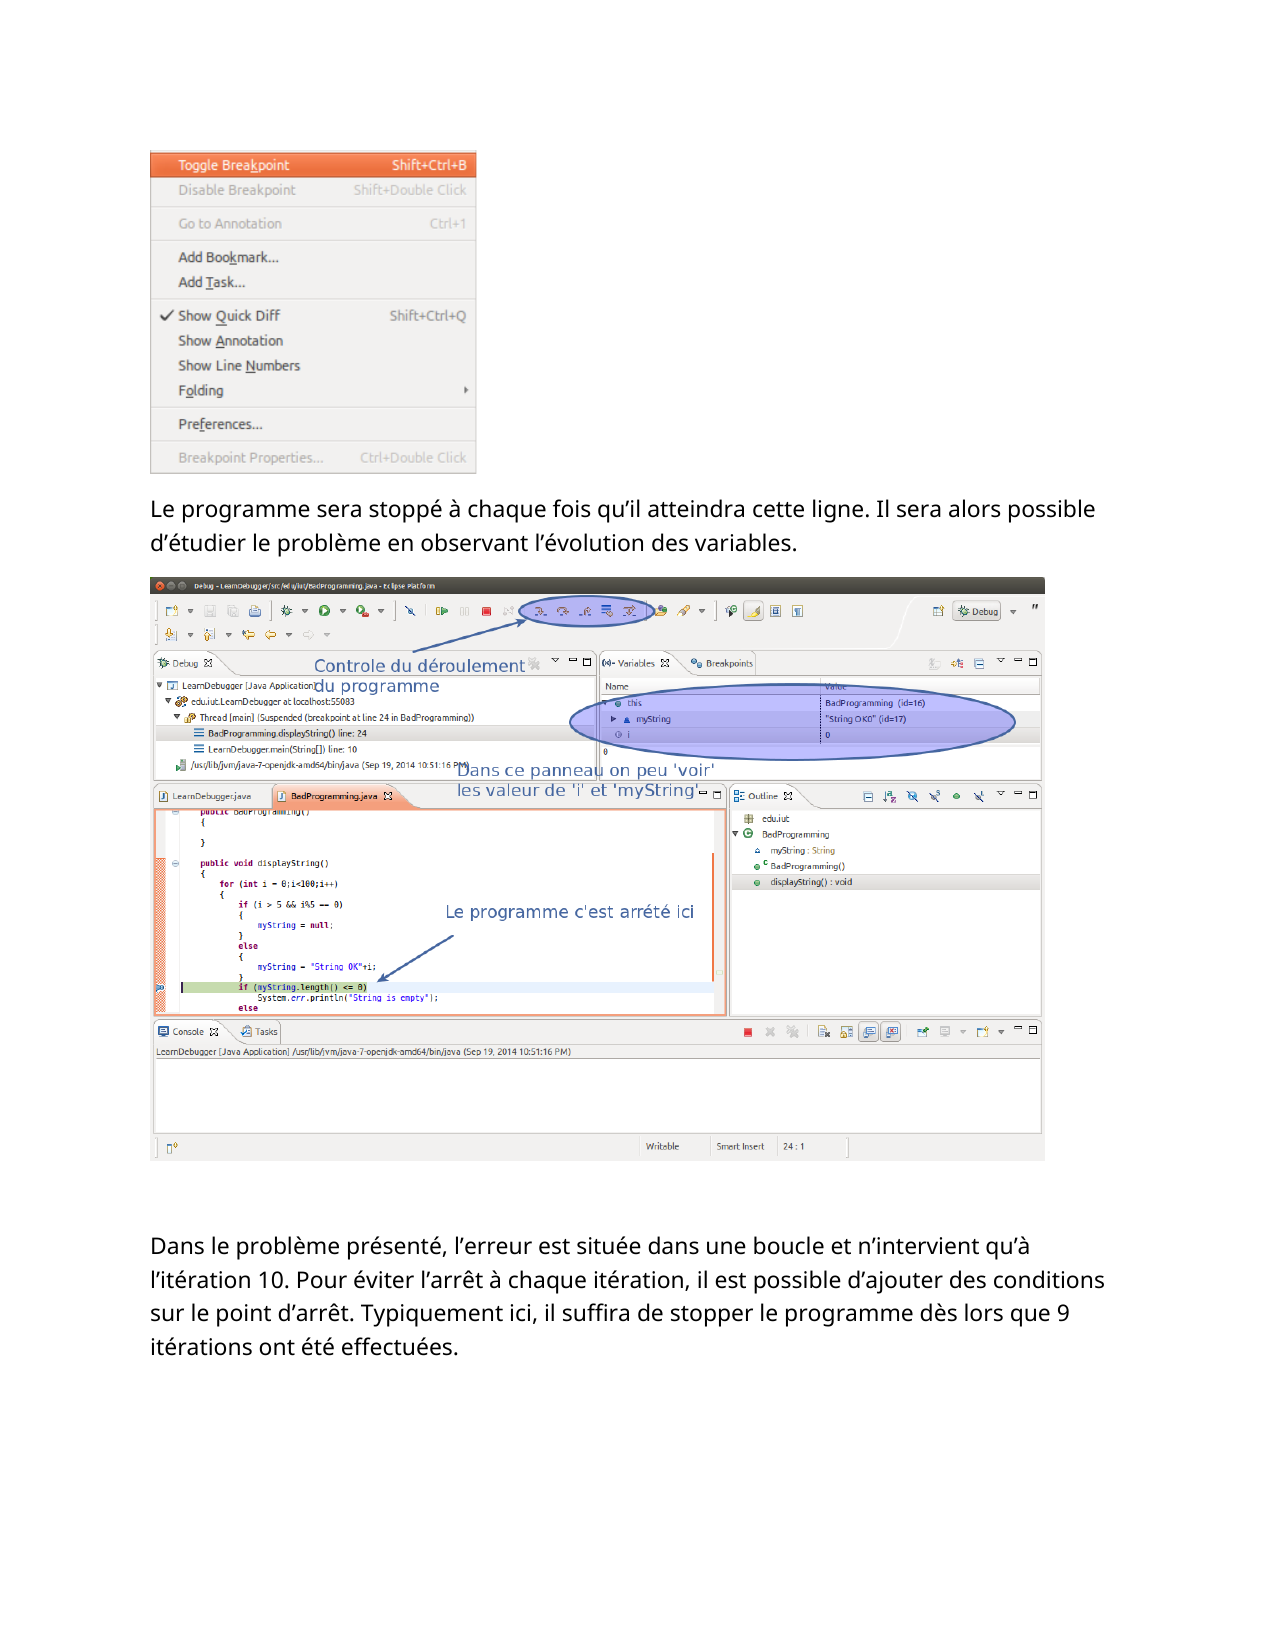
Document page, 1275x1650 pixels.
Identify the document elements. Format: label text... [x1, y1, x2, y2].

text Dans le problème présenté, l’erreur est située dans une boucle et n’intervient qu’à l’itération 10. Pour éviter l’arrêt à chaque itération, il est possible d’ajouter des conditions sur le point d’arrêt. Typiquement ici, il suffira de stopper le programme dès lors que 9 itérations ont été effectuées. [150, 1230, 1125, 1362]
picture [150, 577, 1045, 1161]
text Le programme sera stoppé à chaque fois qu’il atteindra cette ligne. Il sera alors possible d’étudier le problème en observant l’évolution des variables. [150, 493, 1125, 558]
picture [150, 150, 477, 474]
